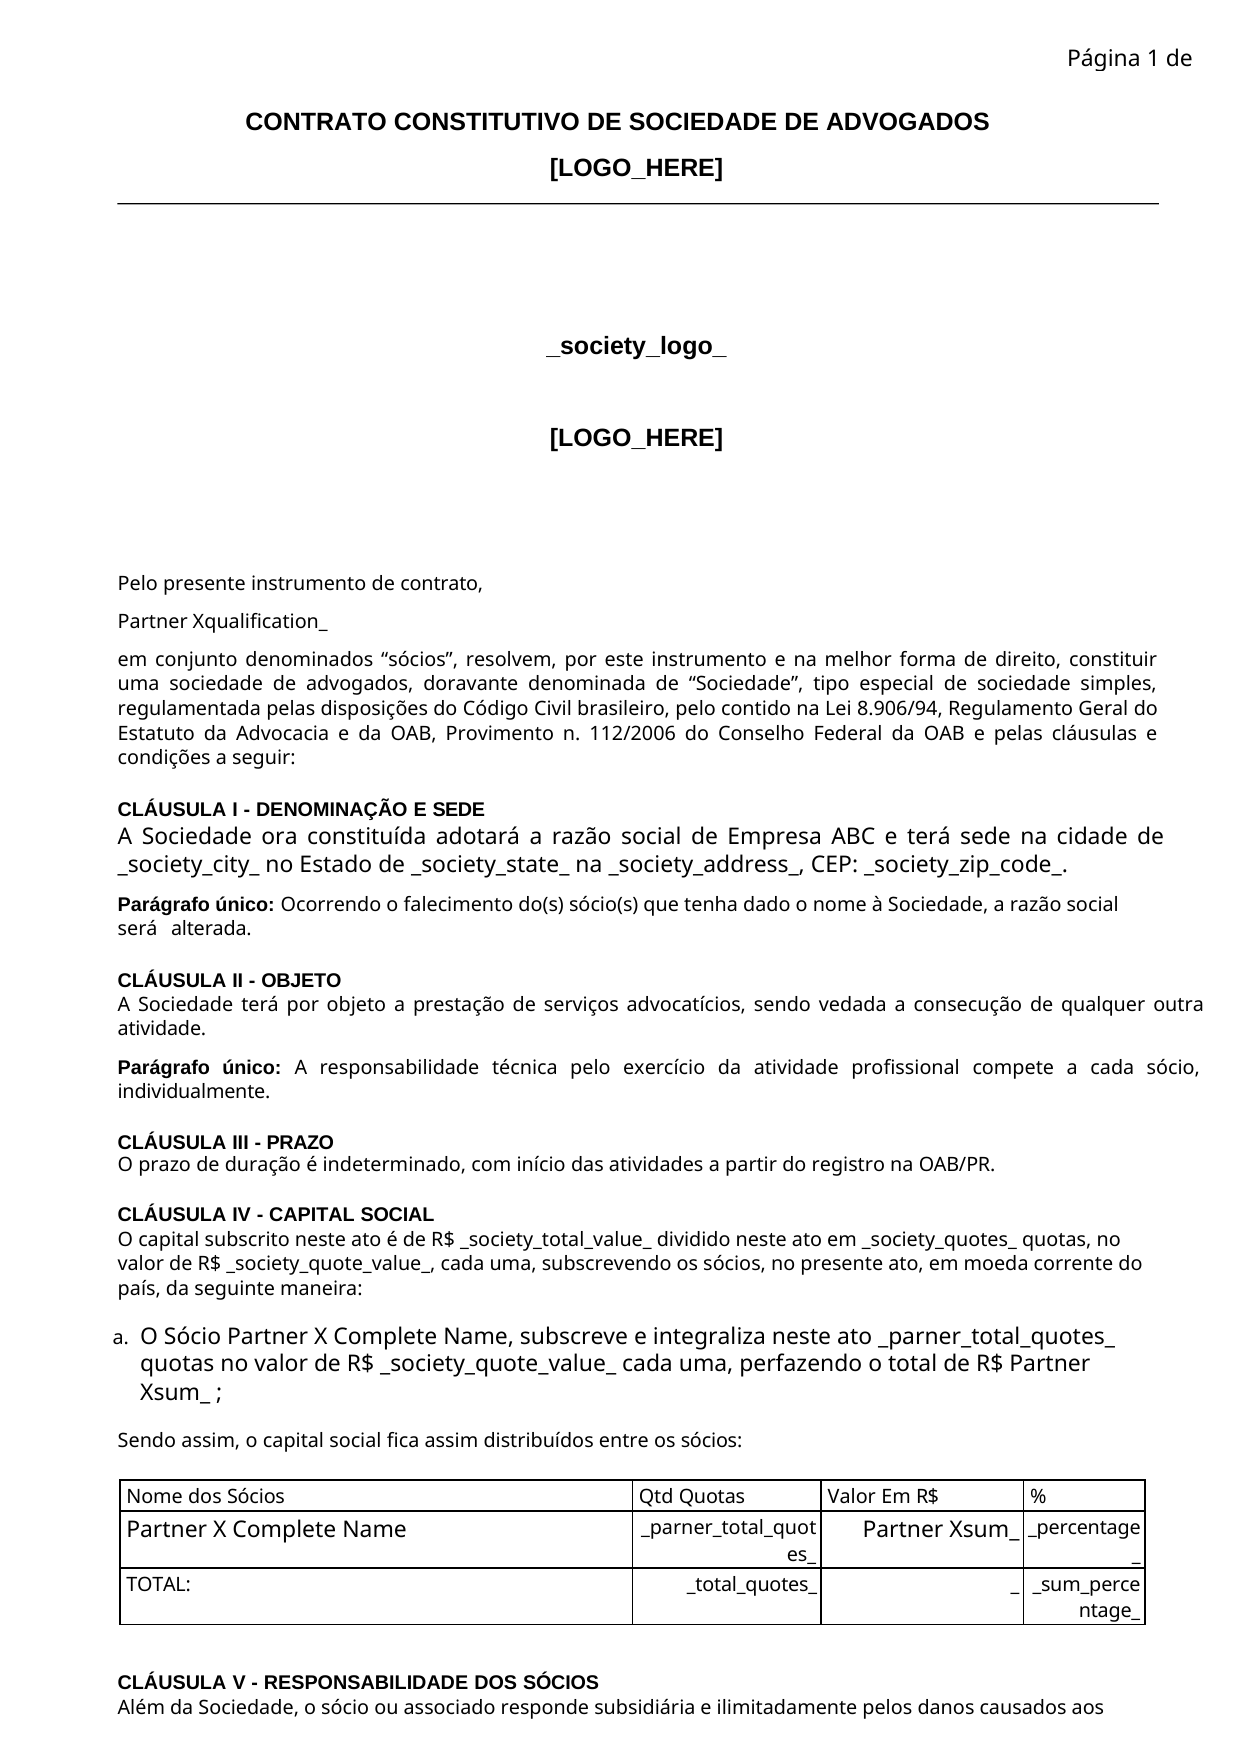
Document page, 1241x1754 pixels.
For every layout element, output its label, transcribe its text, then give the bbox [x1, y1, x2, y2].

table_header Qtd Quotas [633, 1481, 820, 1510]
text A Sociedade ora constituída adotará a razão social de Empresa ABC e terá sede na cidade de _society_city_ no Estado de _society_state_ na _society_address_, CEP: _society_zip_code_. [117, 821, 1167, 879]
table_cell _percentage_ [1024, 1512, 1144, 1567]
subtitle CLÁUSULA IV - CAPITAL SOCIAL [117, 1204, 1211, 1226]
table_header Valor Em R$ [822, 1481, 1023, 1510]
subtitle [LOGO_HERE] [114, 153, 1159, 182]
table_cell _ [822, 1569, 1023, 1624]
text A Sociedade terá por objeto a prestação de serviços advocatícios, sendo vedada a consecução de qualquer outra atividade. [117, 992, 1211, 1042]
table_cell _total_quotes_ [633, 1569, 820, 1624]
list O Sócio Partner X Complete Name, subscreve e integraliza neste ato _parner_total_quotes_ quotas no valor de R$ _society_quote_value_ cada uma, perfazendo o total de R$ Partner Xsum_ ; [112, 1321, 1150, 1407]
text Partner Xqualification_ [117, 609, 1166, 633]
table_header % [1024, 1481, 1144, 1510]
subtitle CLÁUSULA V - RESPONSABILIDADE DOS SÓCIOS [117, 1672, 1211, 1694]
subtitle _society_logo_ [114, 331, 1159, 359]
table_cell TOTAL: [121, 1569, 632, 1624]
text em conjunto denominados “sócios”, resolvem, por este instrumento e na melhor forma de direito, constituir uma sociedade de advogados, doravante denominada de “Sociedade”, tipo especial de sociedade simples, regulamentada pelas disposições do Código Civil brasileiro, pelo contido na Lei 8.906/94, Regulamento Geral do Estatuto da Advocacia e da OAB, Provimento n. 112/2006 do Conselho Federal da OAB e pelas cláusulas e condições a seguir: [117, 646, 1159, 771]
subtitle CLÁUSULA I - DENOMINAÇÃO E SEDE [117, 799, 1211, 821]
subtitle CLÁUSULA III - PRAZO [117, 1132, 1211, 1154]
text O prazo de duração é indeterminado, com início das atividades a partir do registro na OAB/PR. [117, 1154, 1211, 1176]
text Sendo assim, o capital social fica assim distribuídos entre os sócios: [117, 1426, 1211, 1453]
subtitle [LOGO_HERE] [114, 423, 1159, 451]
text Pelo presente instrumento de contrato, [117, 569, 1211, 596]
subtitle CLÁUSULA II - OBJETO [117, 969, 1211, 991]
table_header Nome dos Sócios [121, 1481, 632, 1510]
table_cell _parner_total_quotes_ [633, 1512, 820, 1567]
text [117, 1694, 1159, 1719]
text O capital subscrito neste ato é de R$ _society_total_value_ dividido neste ato em _society_quotes_ quotas, no valor de R$ _society_quote_value_, cada uma, subscrevendo os sócios, no presente ato, em moeda corrente do país, da seguinte maneira: [117, 1226, 1159, 1301]
text Parágrafo único: A responsabilidade técnica pelo exercício da atividade profissional compete a cada sócio, individualmente. [117, 1054, 1211, 1104]
table_cell _sum_percentage_ [1024, 1569, 1144, 1624]
subtitle CONTRATO CONSTITUTIVO DE SOCIEDADE DE ADVOGADOS [245, 107, 1211, 136]
table_cell Partner X Complete Name [121, 1512, 632, 1567]
text Parágrafo único: Ocorrendo o falecimento do(s) sócio(s) que tenha dado o nome à Sociedade, a razão social será alterada. [117, 892, 1159, 941]
table_cell Partner Xsum_ [822, 1512, 1023, 1567]
